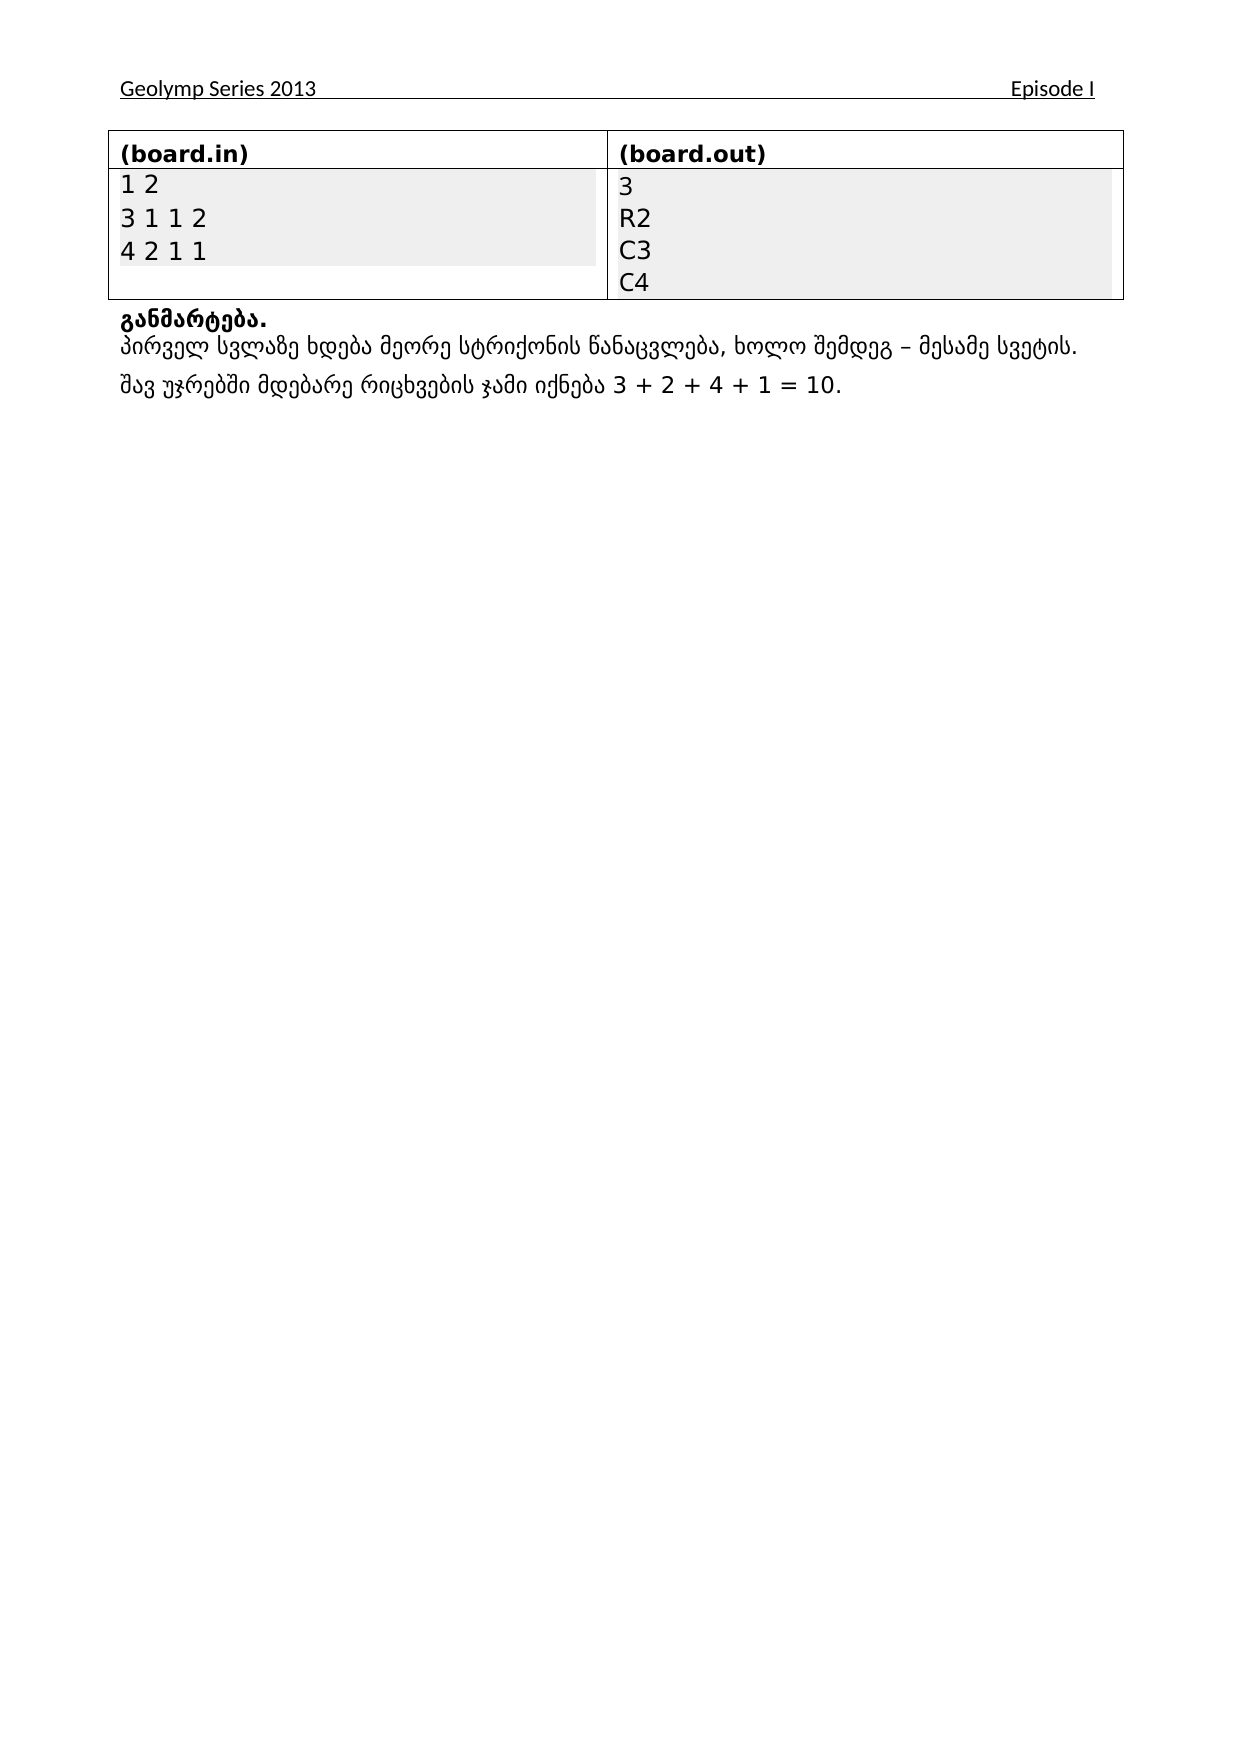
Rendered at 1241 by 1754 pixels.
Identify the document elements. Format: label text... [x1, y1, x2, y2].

text პირველ სვლაზე ხდება მეორე სტრიქონის წანაცვლება, ხოლო შემდეგ – მესამე სვეტის. [120, 333, 1120, 360]
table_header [608, 131, 1123, 167]
table_cell 1 2 3 1 1 2 4 2 1 1 [109, 169, 607, 299]
text შავ უჯრებში მდებარე რიცხვების ჯამი იქნება 3 + 2 + 4 + 1 = 10. [120, 372, 1120, 399]
text განმარტება. [120, 306, 1120, 333]
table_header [109, 131, 607, 167]
